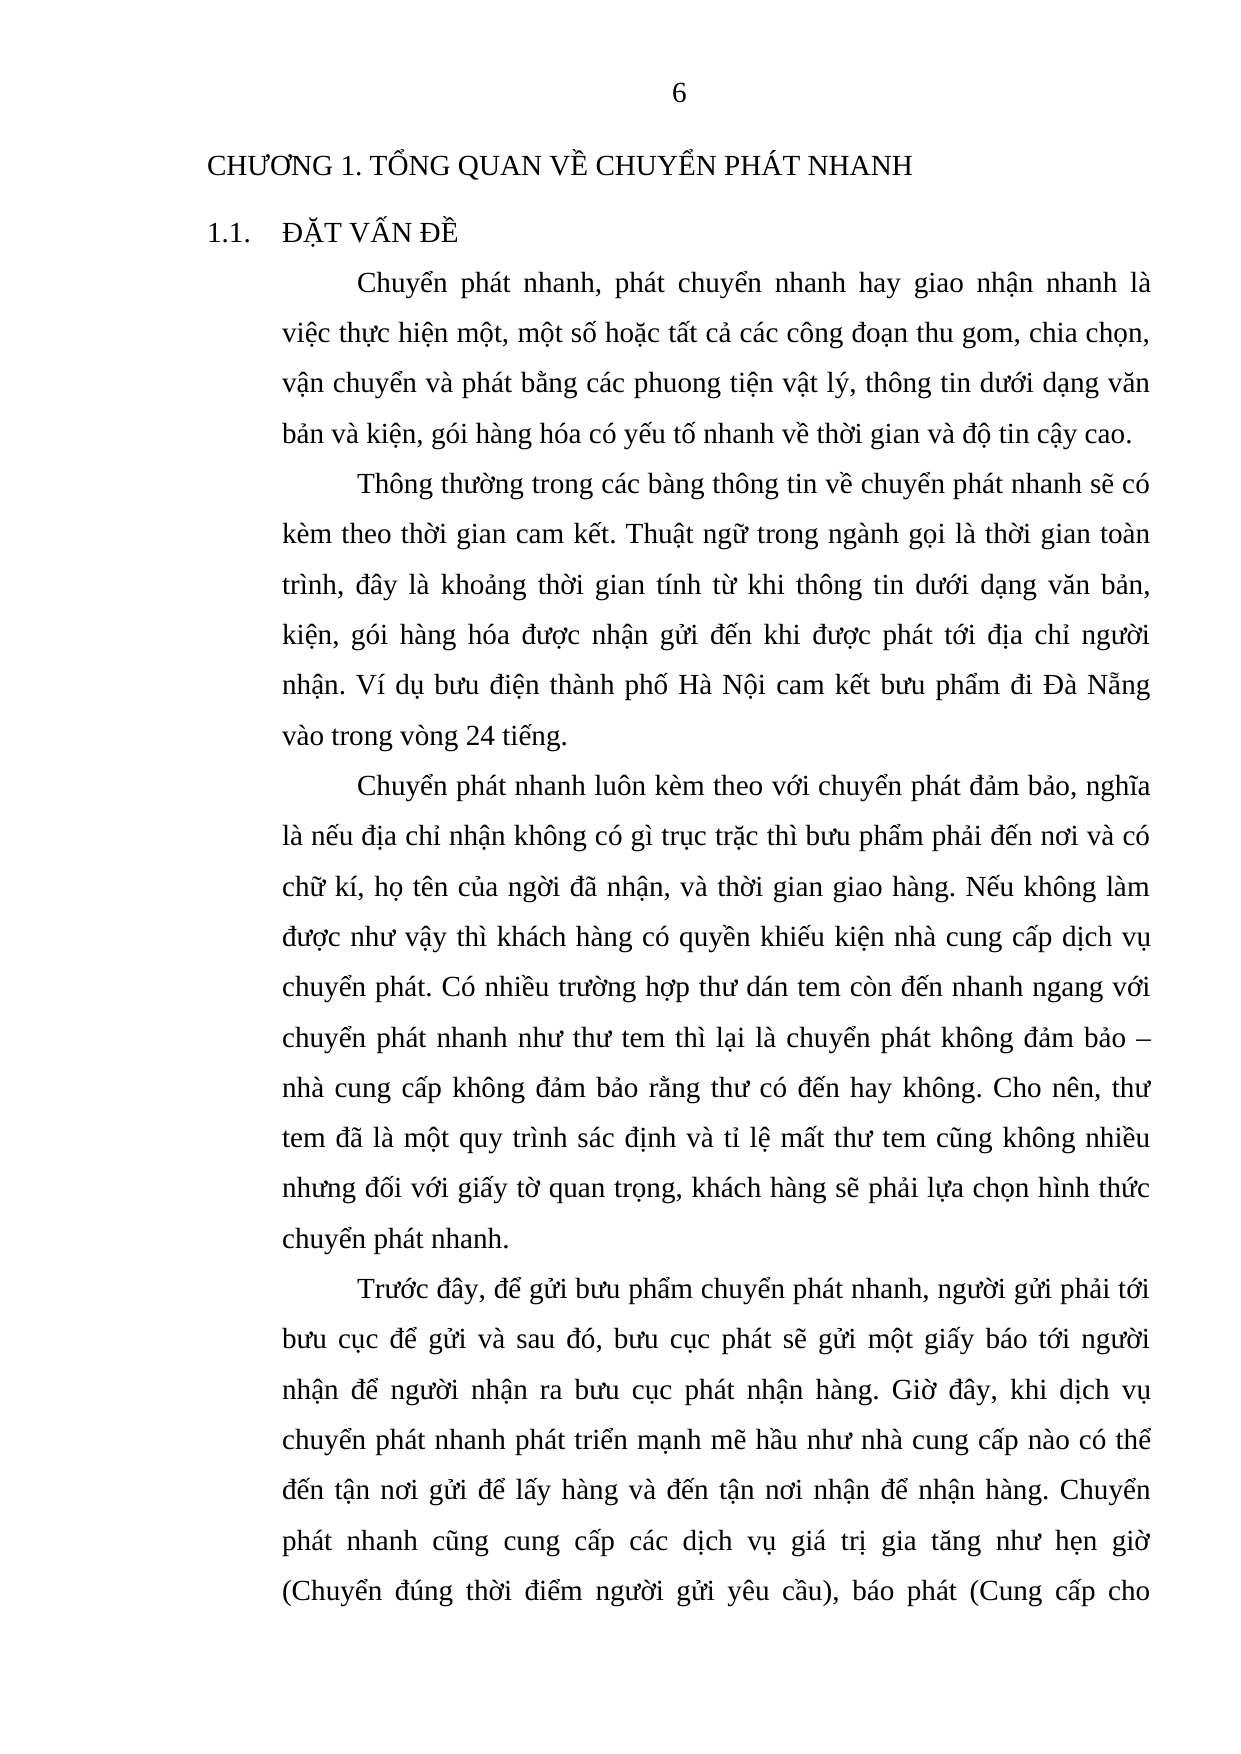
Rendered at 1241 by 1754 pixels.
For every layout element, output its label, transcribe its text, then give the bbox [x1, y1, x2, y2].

list Thông thường trong các bàng thông tin về chuyển phát nhanh sẽ có kèm theo thời gian cam kết. Thuật ngữ trong ngành gọi là thời gian toàn trình, đây là khoảng thời gian tính từ khi thông tin dưới dạng văn bản, kiện, gói hàng hóa được nhận gửi đến khi được phát tới địa chỉ người nhận. Ví dụ bưu điện thành phố Hà Nội cam kết bưu phẩm đi Đà Nẵng vào trong vòng 24 tiếng. [282, 466, 1152, 751]
list ĐẶT VẤN ĐỀ [207, 215, 1152, 248]
list Chuyển phát nhanh, phát chuyển nhanh hay giao nhận nhanh là việc thực hiện một, một số hoặc tất cả các công đoạn thu gom, chia chọn, vận chuyển và phát bằng các phuong tiện vật lý, thông tin dưới dạng văn bản và kiện, gói hàng hóa có yếu tố nhanh về thời gian và độ tin cậy cao. [282, 265, 1152, 449]
text CHƯƠNG 1. TỔNG QUAN VỀ CHUYỂN PHÁT NHANH [207, 148, 1152, 181]
list Chuyển phát nhanh luôn kèm theo với chuyển phát đảm bảo, nghĩa là nếu địa chỉ nhận không có gì trục trặc thì bưu phẩm phải đến nơi và có chữ kí, họ tên của ngời đã nhận, và thời gian giao hàng. Nếu không làm được như vậy thì khách hàng có quyền khiếu kiện nhà cung cấp dịch vụ chuyển phát. Có nhiều trường hợp thư dán tem còn đến nhanh ngang với chuyển phát nhanh như thư tem thì lại là chuyển phát không đảm bảo – nhà cung cấp không đảm bảo rằng thư có đến hay không. Cho nên, thư tem đã là một quy trình sác định và tỉ lệ mất thư tem cũng không nhiều nhưng đối với giấy tờ quan trọng, khách hàng sẽ phải lựa chọn hình thức chuyển phát nhanh. [282, 768, 1152, 1254]
